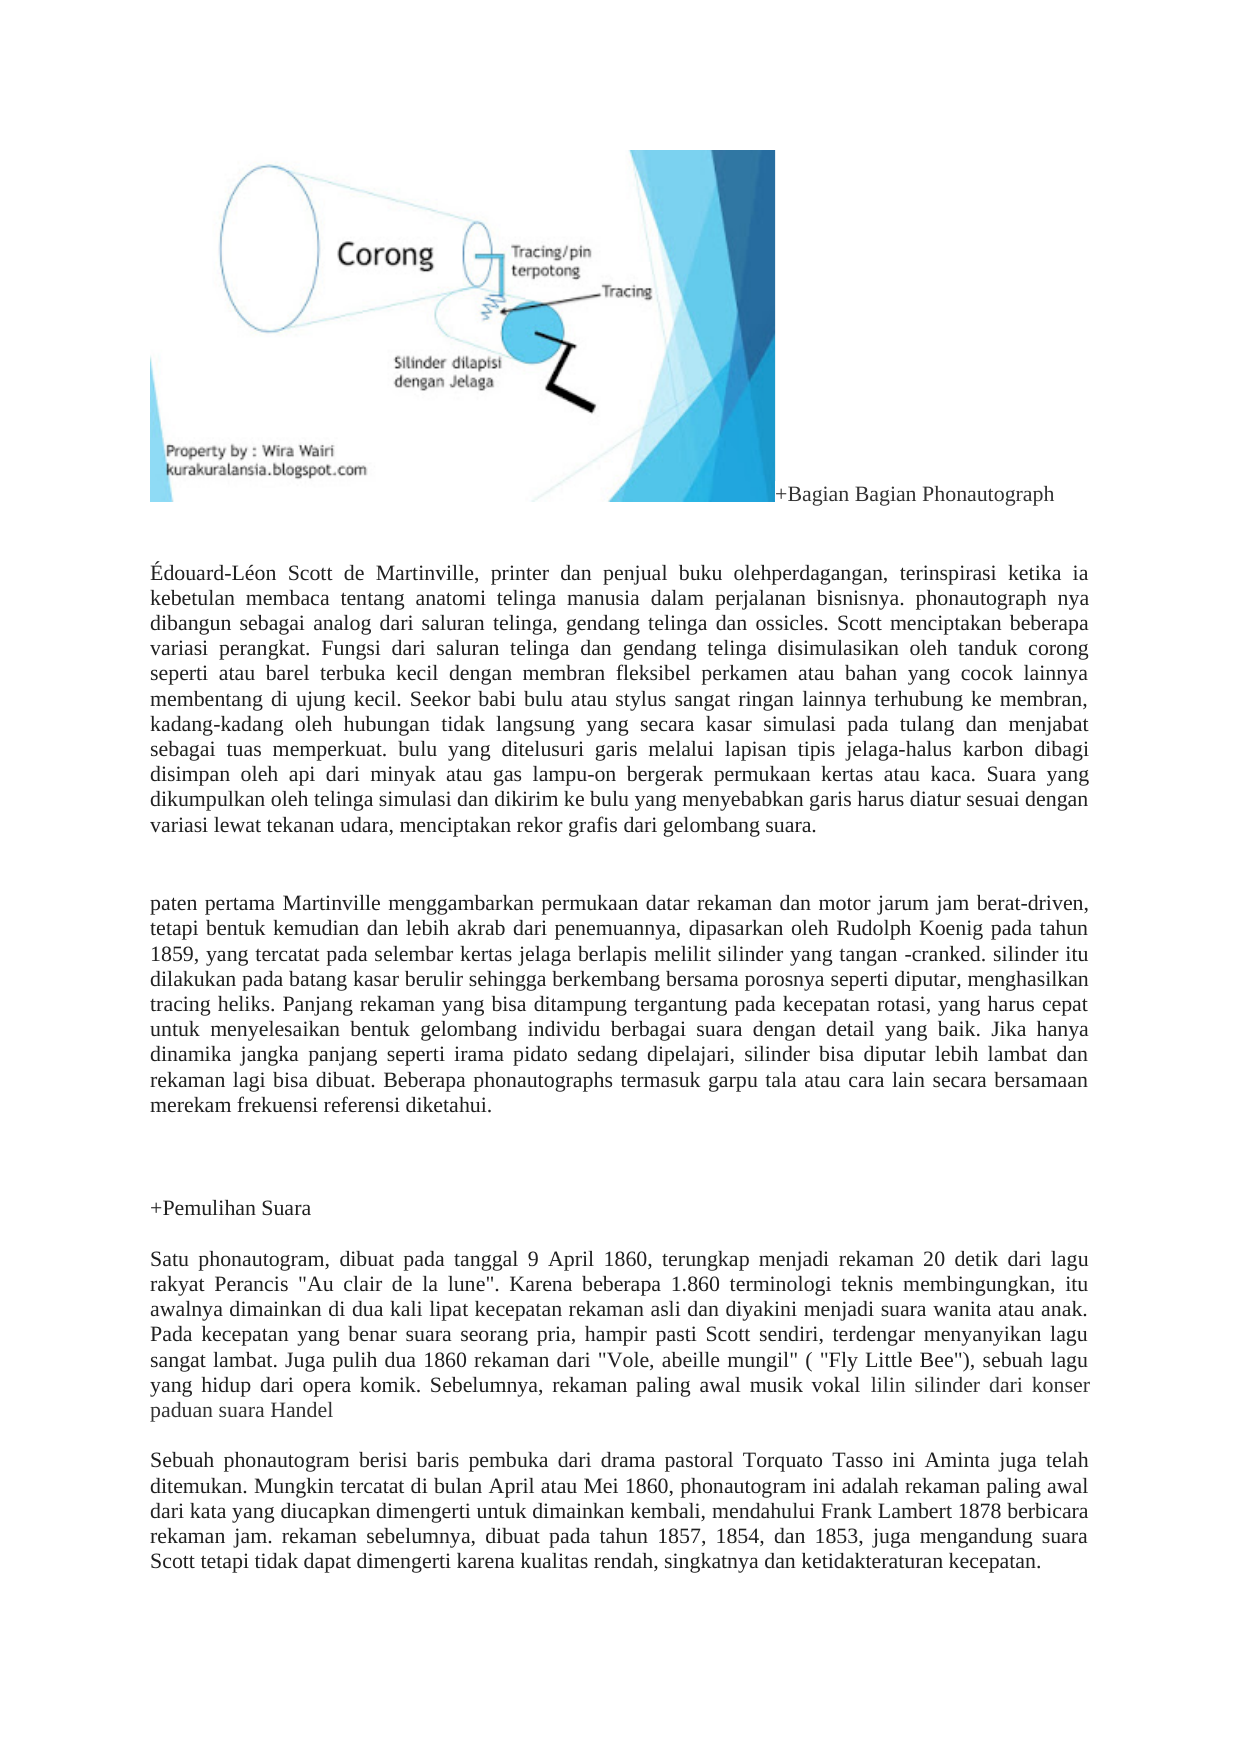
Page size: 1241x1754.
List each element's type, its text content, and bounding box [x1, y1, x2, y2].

text +Pemulihan Suara [150, 1195, 1090, 1221]
picture [150, 150, 775, 502]
text paten pertama Martinville menggambarkan permukaan datar rekaman dan motor jarum jam berat-driven, tetapi bentuk kemudian dan lebih akrab dari penemuannya, dipasarkan oleh Rudolph Koenig pada tahun 1859, yang tercatat pada selembar kertas jelaga berlapis melilit silinder yang tangan -cranked. silinder itu dilakukan pada batang kasar berulir sehingga berkembang bersama porosnya seperti diputar, menghasilkan tracing heliks. Panjang rekaman yang bisa ditampung tergantung pada kecepatan rotasi, yang harus cepat untuk menyelesaikan bentuk gelombang individu berbagai suara dengan detail yang baik. Jika hanya dinamika jangka panjang seperti irama pidato sedang dipelajari, silinder bisa diputar lebih lambat dan rekaman lagi bisa dibuat. Beberapa phonautographs termasuk garpu tala atau cara lain secara bersamaan merekam frekuensi referensi diketahui. [150, 890, 1090, 1117]
text Édouard-Léon Scott de Martinville, printer dan penjual buku olehperdagangan, terinspirasi ketika ia kebetulan membaca tentang anatomi telinga manusia dalam perjalanan bisnisnya. phonautograph nya dibangun sebagai analog dari saluran telinga, gendang telinga dan ossicles. Scott menciptakan beberapa variasi perangkat. Fungsi dari saluran telinga dan gendang telinga disimulasikan oleh tanduk corong seperti atau barel terbuka kecil dengan membran fleksibel perkamen atau bahan yang cocok lainnya membentang di ujung kecil. Seekor babi bulu atau stylus sangat ringan lainnya terhubung ke membran, kadang-kadang oleh hubungan tidak langsung yang secara kasar simulasi pada tulang dan menjabat sebagai tuas memperkuat. bulu yang ditelusuri garis melalui lapisan tipis jelaga-halus karbon dibagi disimpan oleh api dari minyak atau gas lampu-on bergerak permukaan kertas atau kaca. Suara yang dikumpulkan oleh telinga simulasi dan dikirim ke bulu yang menyebabkan garis harus diatur sesuai dengan variasi lewat tekanan udara, menciptakan rekor grafis dari gelombang suara. [150, 559, 1090, 837]
text Satu phonautogram, dibuat pada tanggal 9 April 1860, terungkap menjadi rekaman 20 detik dari lagu rakyat Perancis "Au clair de la lune". Karena beberapa 1.860 terminologi teknis membingungkan, itu awalnya dimainkan di dua kali lipat kecepatan rekaman asli dan diyakini menjadi suara wanita atau anak. Pada kecepatan yang benar suara seorang pria, hampir pasti Scott sendiri, terdengar menyanyikan lagu sangat lambat. Juga pulih dua 1860 rekaman dari "Vole, abeille mungil" ( "Fly Little Bee"), sebuah lagu yang hidup dari opera komik. Sebelumnya, rekaman paling awal musik vokal lilin silinder dari konser paduan suara Handel [150, 1246, 1090, 1422]
text +Bagian Bagian Phonautograph [775, 150, 1090, 506]
text Sebuah phonautogram berisi baris pembuka dari drama pastoral Torquato Tasso ini Aminta juga telah ditemukan. Mungkin tercatat di bulan April atau Mei 1860, phonautogram ini adalah rekaman paling awal dari kata yang diucapkan dimengerti untuk dimainkan kembali, mendahului Frank Lambert 1878 berbicara rekaman jam. rekaman sebelumnya, dibuat pada tahun 1857, 1854, dan 1853, juga mengandung suara Scott tetapi tidak dapat dimengerti karena kualitas rendah, singkatnya dan ketidakteraturan kecepatan. [150, 1447, 1090, 1573]
